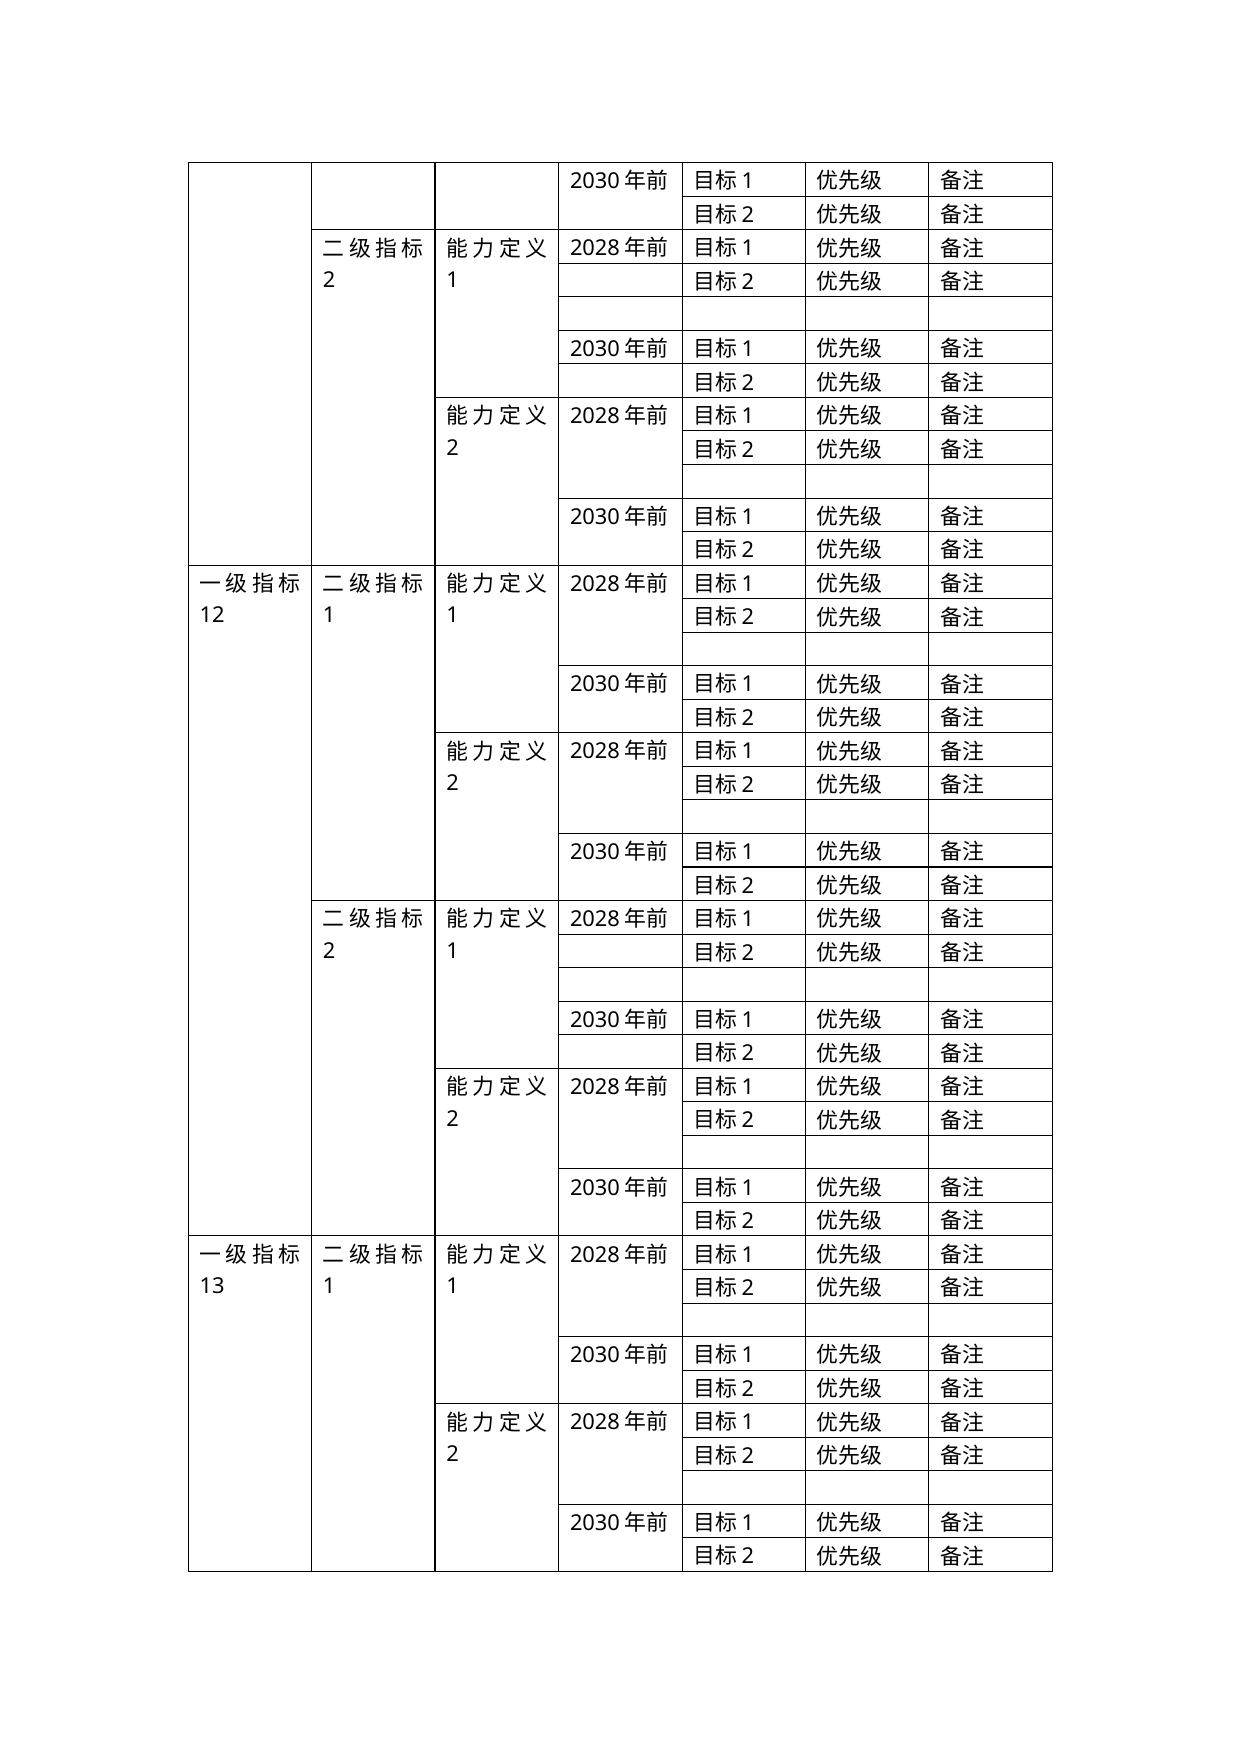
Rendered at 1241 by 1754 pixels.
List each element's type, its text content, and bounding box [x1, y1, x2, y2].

table_cell [806, 297, 928, 330]
table_cell 目标1 [683, 230, 805, 263]
table_cell 优先级 [806, 1270, 928, 1302]
table_cell 目标2 [683, 700, 805, 732]
table_cell 优先级 [806, 431, 928, 464]
table_cell 备注 [929, 1438, 1052, 1470]
table_cell 优先级 [806, 264, 928, 296]
table_cell 二级指标1 [312, 566, 434, 900]
table_cell [559, 364, 682, 397]
table_cell 备注 [929, 431, 1052, 464]
table_cell [683, 1471, 805, 1504]
table_cell 备注 [929, 1236, 1052, 1269]
table_cell 目标2 [683, 1102, 805, 1135]
table_cell 备注 [929, 666, 1052, 699]
table_cell 优先级 [806, 566, 928, 598]
table_cell 2030年前 [559, 331, 682, 363]
table_cell 目标1 [683, 666, 805, 699]
table_cell 备注 [929, 700, 1052, 732]
table_cell [559, 968, 682, 1001]
table_cell 优先级 [806, 499, 928, 531]
table_cell [683, 1136, 805, 1168]
table_cell 2028年前 [559, 1404, 682, 1504]
table_cell [683, 800, 805, 833]
table_cell 目标2 [683, 1371, 805, 1403]
table_cell 二级指标2 [312, 230, 434, 564]
table_cell 2028年前 [559, 230, 682, 263]
table_cell 能力定义2 [436, 398, 558, 564]
table_cell 2028年前 [559, 566, 682, 665]
table_cell 目标1 [683, 901, 805, 933]
table_cell 备注 [929, 331, 1052, 363]
table_cell 目标2 [683, 1270, 805, 1302]
table_cell 优先级 [806, 1035, 928, 1068]
table_cell 目标1 [683, 163, 805, 196]
table_cell [806, 465, 928, 497]
table_cell 备注 [929, 1337, 1052, 1369]
table_cell 2030年前 [559, 834, 682, 900]
table_cell 目标2 [683, 868, 805, 900]
table_cell 目标2 [683, 935, 805, 967]
table_cell 目标2 [683, 599, 805, 632]
table_cell 目标1 [683, 499, 805, 531]
table_cell 一级指标13 [189, 1236, 311, 1571]
table_cell 2030年前 [559, 163, 682, 229]
table_cell 备注 [929, 1404, 1052, 1437]
table_cell 优先级 [806, 666, 928, 699]
table_cell [559, 935, 682, 967]
table_cell 备注 [929, 499, 1052, 531]
table_cell 目标1 [683, 834, 805, 866]
table_cell 目标2 [683, 767, 805, 799]
table_cell [683, 968, 805, 1001]
table_cell 优先级 [806, 1069, 928, 1101]
table_cell [929, 968, 1052, 1001]
table_cell 2030年前 [559, 1169, 682, 1235]
table_cell 备注 [929, 1538, 1052, 1571]
table_cell 能力定义2 [436, 1404, 558, 1571]
table_cell 优先级 [806, 532, 928, 564]
table_cell 优先级 [806, 163, 928, 196]
table_cell 备注 [929, 901, 1052, 933]
table_cell 目标1 [683, 733, 805, 766]
table_cell 目标1 [683, 566, 805, 598]
table_cell [683, 297, 805, 330]
table_cell 目标2 [683, 364, 805, 397]
table_cell 优先级 [806, 599, 928, 632]
table_cell 目标2 [683, 532, 805, 564]
table_cell 优先级 [806, 1404, 928, 1437]
table_cell [929, 1304, 1052, 1336]
table_cell 优先级 [806, 230, 928, 263]
table_cell 备注 [929, 1203, 1052, 1235]
table_cell 备注 [929, 197, 1052, 229]
table_cell 能力定义2 [436, 1069, 558, 1235]
table_cell 目标1 [683, 1169, 805, 1202]
table_cell [929, 297, 1052, 330]
table_cell 2030年前 [559, 499, 682, 564]
table_cell 优先级 [806, 733, 928, 766]
table_cell 优先级 [806, 868, 928, 900]
table_cell [929, 465, 1052, 497]
table_cell 备注 [929, 1002, 1052, 1034]
table_cell 优先级 [806, 767, 928, 799]
table_cell 能力定义1 [436, 230, 558, 397]
table_cell 目标1 [683, 1505, 805, 1537]
table_cell 目标2 [683, 1438, 805, 1470]
table_cell 备注 [929, 733, 1052, 766]
table_cell 能力定义2 [436, 733, 558, 900]
table_cell 备注 [929, 1270, 1052, 1302]
table_cell 优先级 [806, 901, 928, 933]
table_cell 2028年前 [559, 1236, 682, 1336]
table_cell 目标1 [683, 398, 805, 430]
table_cell [806, 800, 928, 833]
table_cell 2030年前 [559, 1337, 682, 1403]
table_cell 2028年前 [559, 398, 682, 497]
table_cell 备注 [929, 1505, 1052, 1537]
table_cell 优先级 [806, 1002, 928, 1034]
table_cell 目标2 [683, 1035, 805, 1068]
table_cell 备注 [929, 163, 1052, 196]
table_cell [806, 1304, 928, 1336]
table_cell 优先级 [806, 1438, 928, 1470]
table_cell 二级指标1 [312, 1236, 434, 1571]
table_cell 优先级 [806, 1102, 928, 1135]
table_cell 目标1 [683, 1337, 805, 1369]
table_cell [559, 297, 682, 330]
table_cell 备注 [929, 1371, 1052, 1403]
table_cell 备注 [929, 599, 1052, 632]
table_cell 目标1 [683, 1002, 805, 1034]
table_cell [929, 1471, 1052, 1504]
table_cell 备注 [929, 834, 1052, 866]
table_cell 优先级 [806, 700, 928, 732]
table_cell 备注 [929, 264, 1052, 296]
table_cell [806, 1471, 928, 1504]
table_cell 优先级 [806, 1538, 928, 1571]
table_cell 2028年前 [559, 901, 682, 933]
table_cell 优先级 [806, 331, 928, 363]
table_cell 备注 [929, 230, 1052, 263]
table_cell [929, 800, 1052, 833]
table_cell 二级指标2 [312, 901, 434, 1235]
table_cell 备注 [929, 1035, 1052, 1068]
table_cell 优先级 [806, 1169, 928, 1202]
table_cell 一级指标12 [189, 566, 311, 1235]
table_cell 备注 [929, 1069, 1052, 1101]
table_cell 目标2 [683, 197, 805, 229]
table_cell 备注 [929, 1169, 1052, 1202]
table_cell 目标2 [683, 1203, 805, 1235]
table_cell [806, 968, 928, 1001]
table_cell [683, 633, 805, 665]
table_cell 备注 [929, 364, 1052, 397]
table_cell 目标1 [683, 331, 805, 363]
table_cell [683, 465, 805, 497]
table_cell 备注 [929, 935, 1052, 967]
table_cell [806, 1136, 928, 1168]
table_cell 2030年前 [559, 666, 682, 732]
table_cell [683, 1304, 805, 1336]
table_cell 优先级 [806, 1337, 928, 1369]
table_cell 优先级 [806, 1236, 928, 1269]
table_cell 目标2 [683, 264, 805, 296]
table_cell 2028年前 [559, 733, 682, 833]
table_cell 目标2 [683, 431, 805, 464]
table_cell 备注 [929, 566, 1052, 598]
table_cell 备注 [929, 767, 1052, 799]
table_cell 备注 [929, 398, 1052, 430]
table_cell [559, 264, 682, 296]
table_cell 目标2 [683, 1538, 805, 1571]
table_cell [929, 1136, 1052, 1168]
table_cell 备注 [929, 868, 1052, 900]
table_cell 优先级 [806, 834, 928, 866]
table_cell 优先级 [806, 364, 928, 397]
table_cell 2028年前 [559, 1069, 682, 1168]
table_cell 优先级 [806, 1203, 928, 1235]
table_cell [559, 1035, 682, 1068]
table_cell 目标1 [683, 1069, 805, 1101]
table_cell 能力定义1 [436, 901, 558, 1068]
table_cell 2030年前 [559, 1002, 682, 1034]
table_cell 优先级 [806, 398, 928, 430]
table_cell 优先级 [806, 197, 928, 229]
table_cell 2030年前 [559, 1505, 682, 1571]
table_cell 目标1 [683, 1236, 805, 1269]
table_cell 能力定义1 [436, 1236, 558, 1403]
table_cell 目标1 [683, 1404, 805, 1437]
table_cell [929, 633, 1052, 665]
table_cell [806, 633, 928, 665]
table_cell 优先级 [806, 935, 928, 967]
table_cell 优先级 [806, 1505, 928, 1537]
table_cell 备注 [929, 532, 1052, 564]
table_cell 备注 [929, 1102, 1052, 1135]
table_cell 优先级 [806, 1371, 928, 1403]
table_cell 能力定义1 [436, 566, 558, 732]
